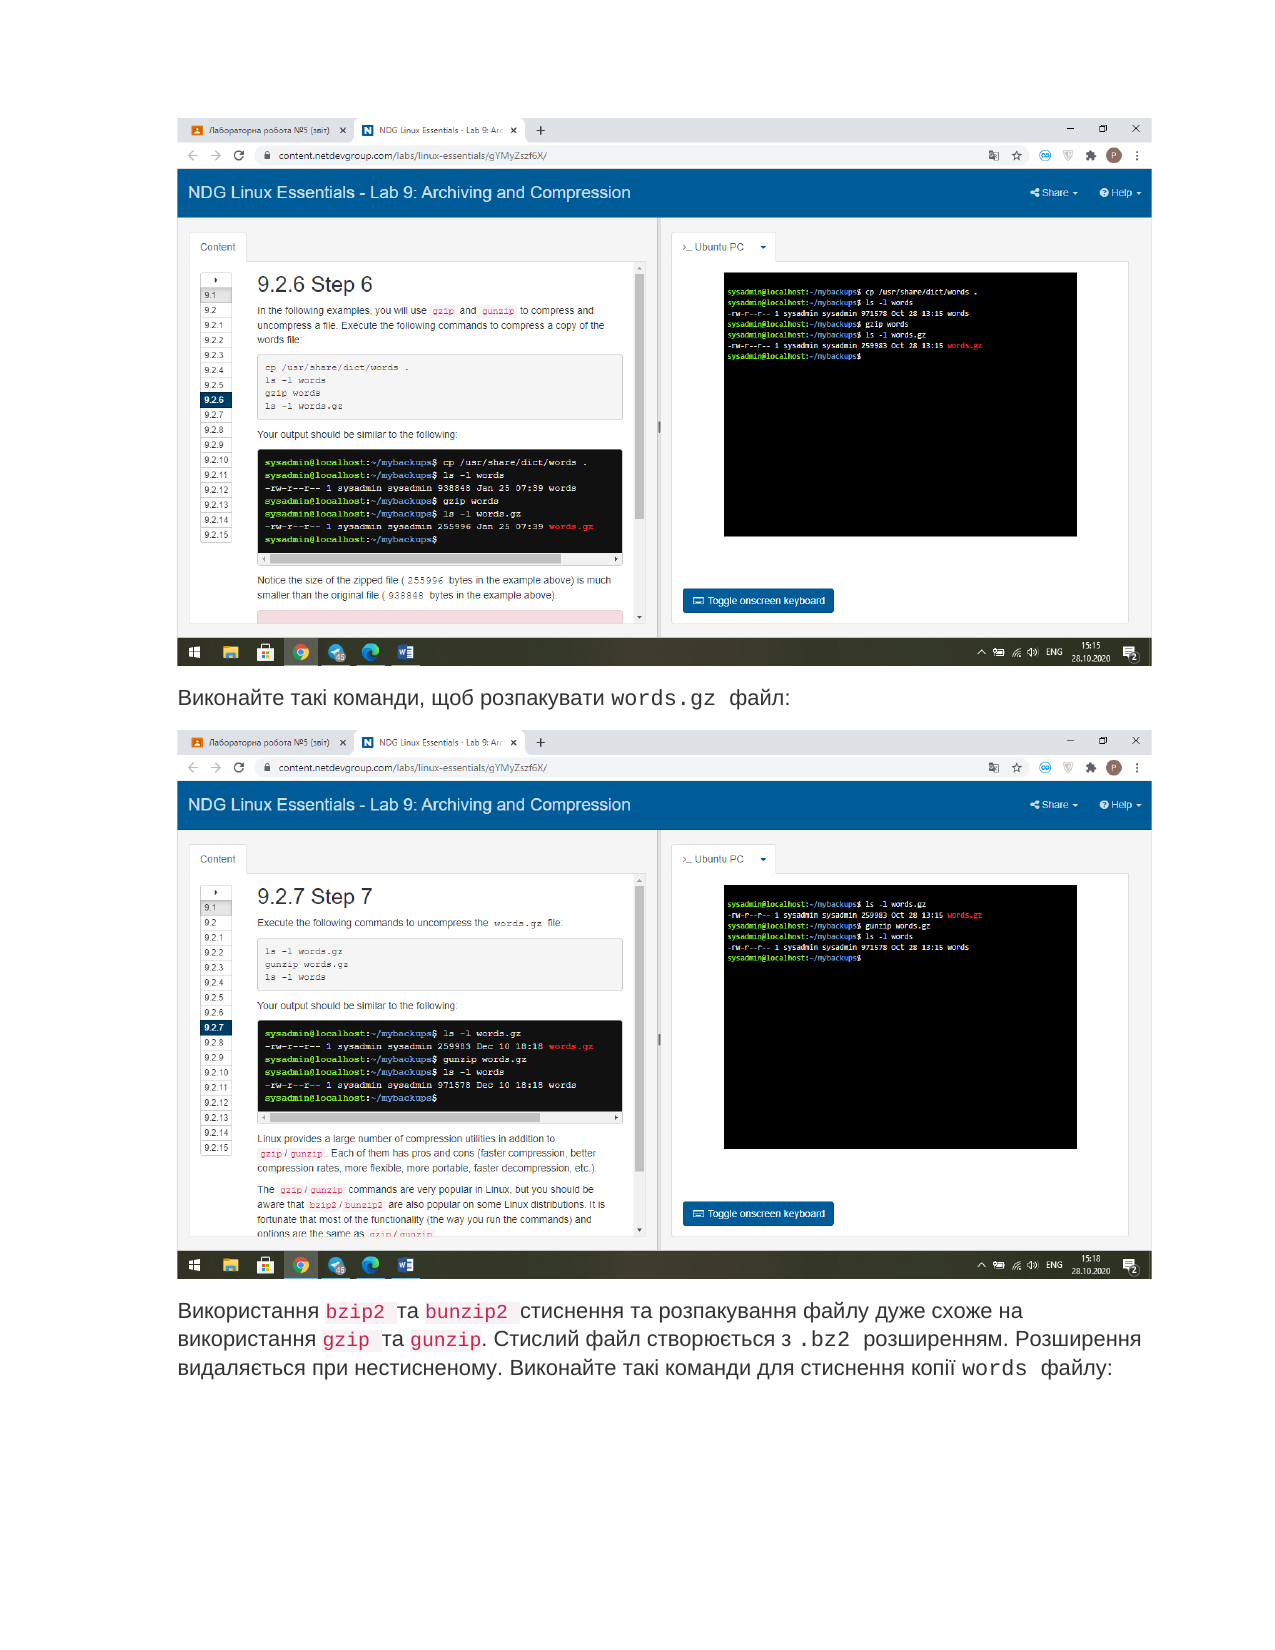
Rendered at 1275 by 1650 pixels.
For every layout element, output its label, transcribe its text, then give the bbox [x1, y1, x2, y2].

text Використання bzip2 та bunzip2 стиснення та розпакування файлу дуже схоже на використання gzip та gunzip. Стислий файл створюється з .bz2 розширенням. Розширення видаляється при нестисненому. Виконайте такі команди для стиснення копії words файлу: [177, 1297, 1186, 1382]
picture [177, 118, 1152, 666]
picture [177, 730, 1152, 1279]
text Виконайте такі команди, щоб розпакувати words.gz файл: [729, 685, 1186, 712]
